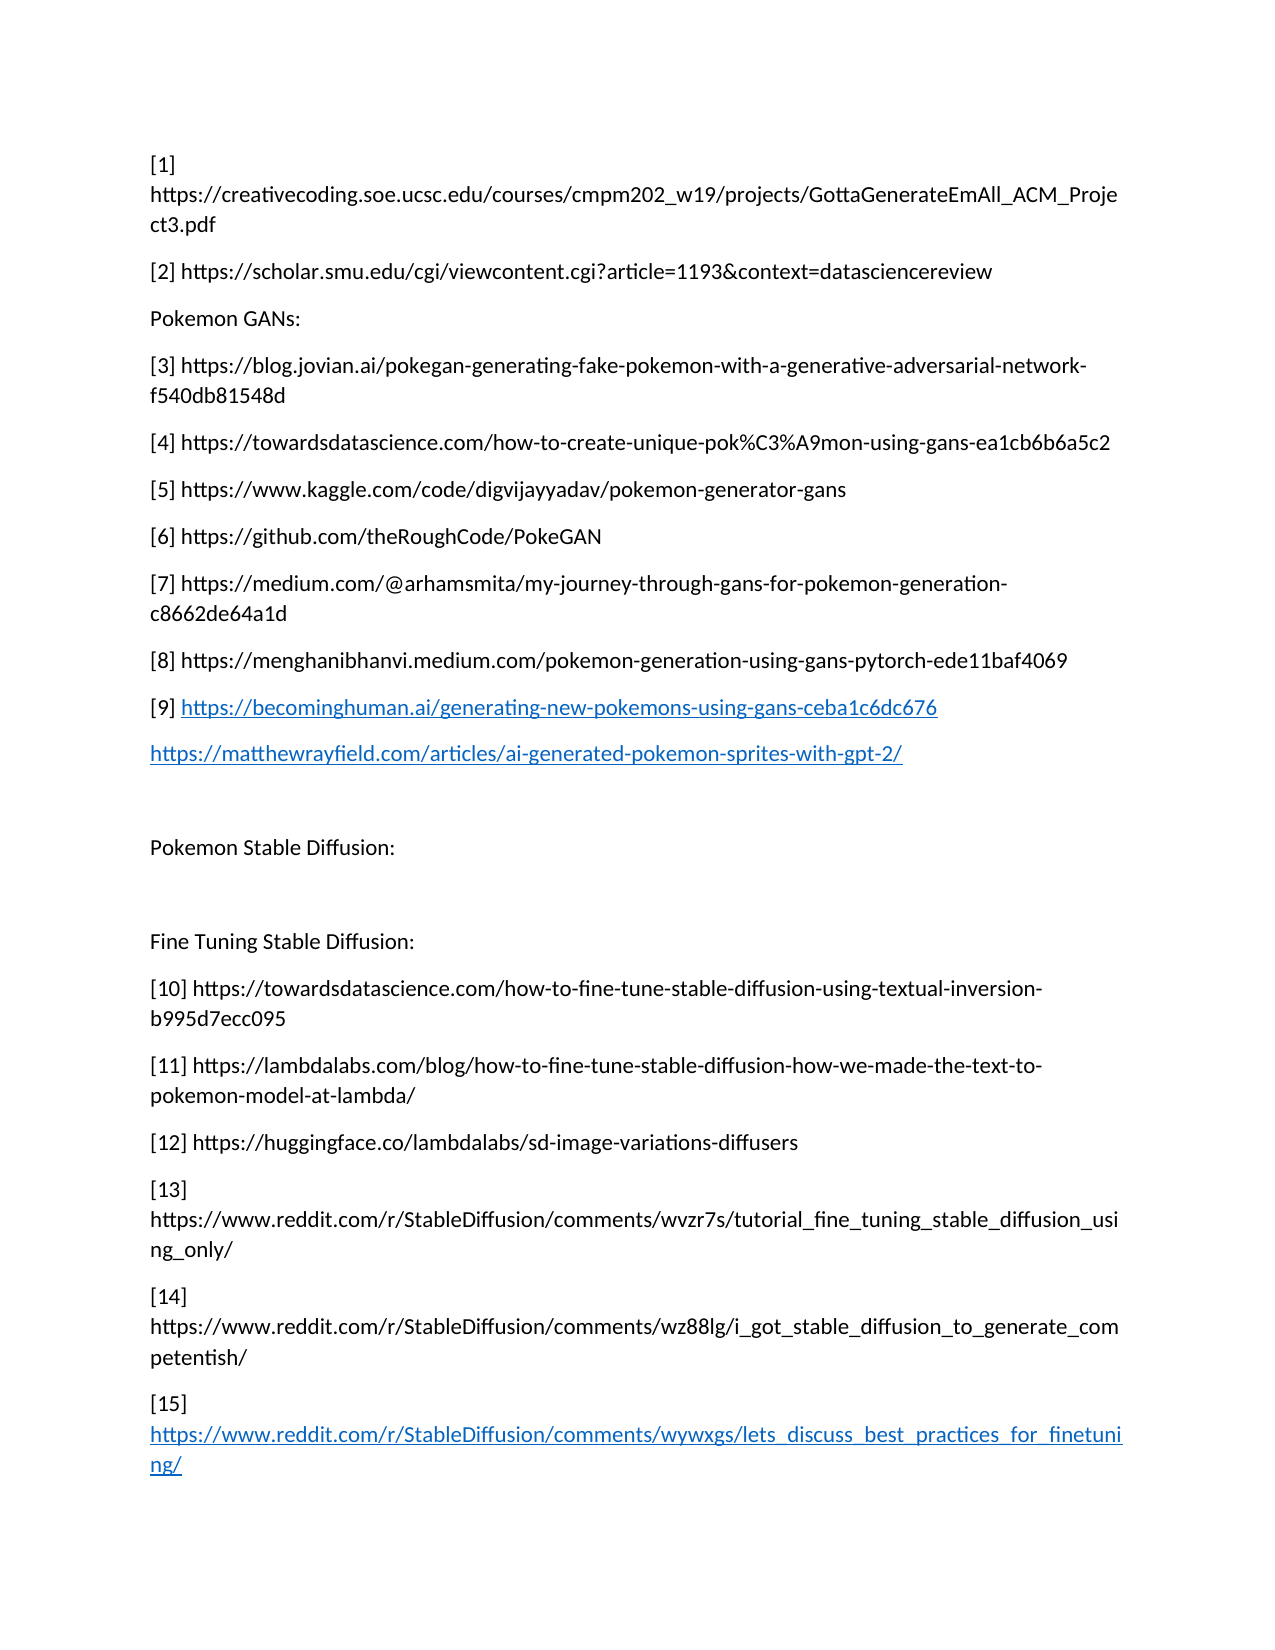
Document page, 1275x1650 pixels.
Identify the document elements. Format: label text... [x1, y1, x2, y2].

text Pokemon Stable Diffusion: [150, 833, 1125, 861]
text [7] https://medium.com/@arhamsmita/my-journey-through-gans-for-pokemon-generation-c8662de64a1d [150, 569, 1125, 627]
text [5] https://www.kaggle.com/code/digvijayyadav/pokemon-generator-gans [150, 475, 1125, 503]
text [12] https://huggingface.co/lambdalabs/sd-image-variations-diffusers [150, 1128, 1125, 1156]
text [15] https://www.reddit.com/r/StableDiffusion/comments/wywxgs/lets_discuss_best_practices_for_finetuning/ [150, 1389, 1125, 1478]
text [4] https://towardsdatascience.com/how-to-create-unique-pok%C3%A9mon-using-gans-ea1cb6b6a5c2 [150, 428, 1125, 456]
text [9] https://becominghuman.ai/generating-new-pokemons-using-gans-ceba1c6dc676 [150, 693, 1125, 721]
text [2] https://scholar.smu.edu/cgi/viewcontent.cgi?article=1193&context=datasciencereview [150, 257, 1125, 285]
text [11] https://lambdalabs.com/blog/how-to-fine-tune-stable-diffusion-how-we-made-the-text-to-pokemon-model-at-lambda/ [150, 1051, 1125, 1109]
text [3] https://blog.jovian.ai/pokegan-generating-fake-pokemon-with-a-generative-adversarial-network-f540db81548d [150, 351, 1125, 409]
text [14] https://www.reddit.com/r/StableDiffusion/comments/wz88lg/i_got_stable_diffusion_to_generate_competentish/ [150, 1282, 1125, 1371]
text Pokemon GANs: [150, 304, 1125, 332]
text [6] https://github.com/theRoughCode/PokeGAN [150, 522, 1125, 550]
text https://matthewrayfield.com/articles/ai-generated-pokemon-sprites-with-gpt-2/ [150, 739, 1125, 768]
text Fine Tuning Stable Diffusion: [150, 927, 1125, 955]
text [8] https://menghanibhanvi.medium.com/pokemon-generation-using-gans-pytorch-ede11baf4069 [150, 646, 1125, 674]
text [10] https://towardsdatascience.com/how-to-fine-tune-stable-diffusion-using-textual-inversion-b995d7ecc095 [150, 974, 1125, 1032]
text [13] https://www.reddit.com/r/StableDiffusion/comments/wvzr7s/tutorial_fine_tuning_stable_diffusion_using_only/ [150, 1175, 1125, 1263]
text [1] https://creativecoding.soe.ucsc.edu/courses/cmpm202_w19/projects/GottaGenerateEmAll_ACM_Project3.pdf [150, 150, 1125, 238]
